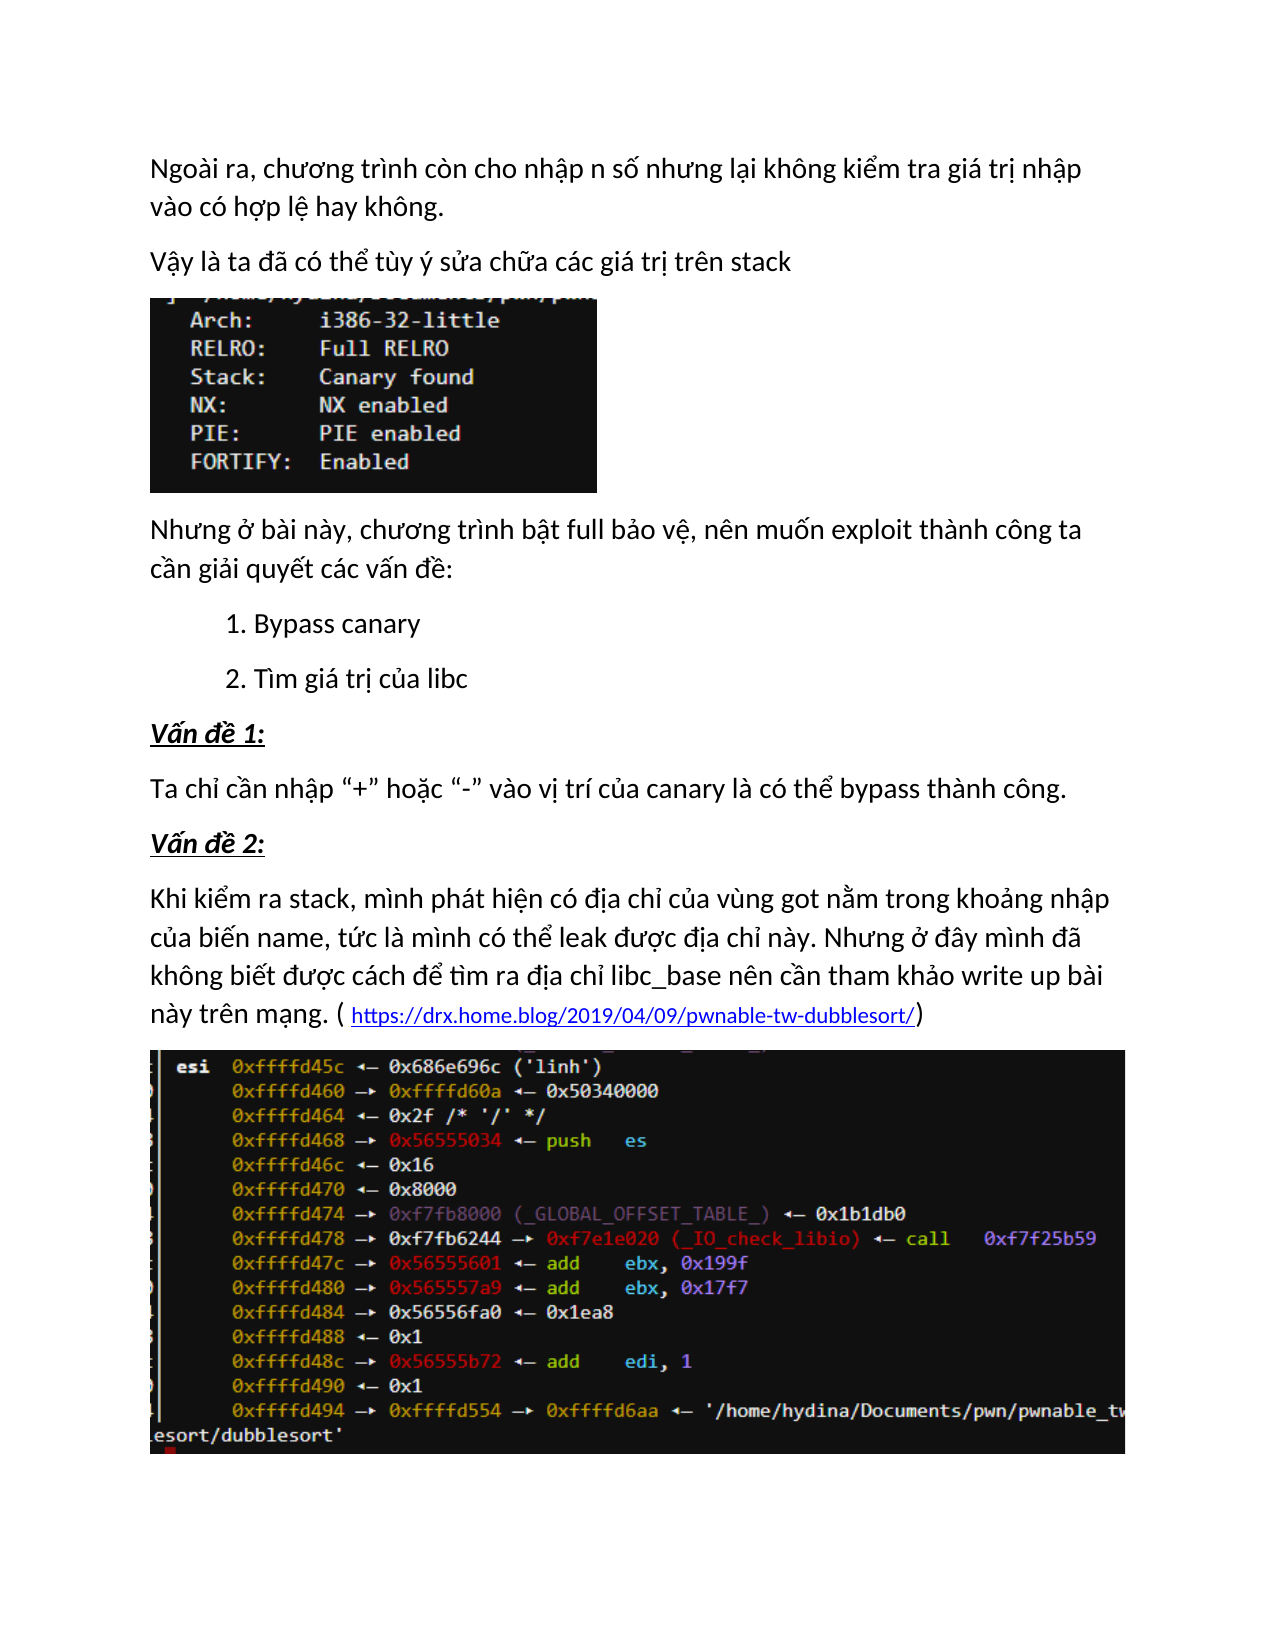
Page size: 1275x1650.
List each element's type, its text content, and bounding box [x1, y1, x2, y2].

text Vấn đề 1: [150, 715, 1125, 751]
text Khi kiểm ra stack, mình phát hiện có địa chỉ của vùng got nằm trong khoảng nhập của biến name, tức là mình có thể leak được địa chỉ này. Nhưng ở đây mình đã không biết được cách để tìm ra địa chỉ libc_base nên cần tham khảo write up bài này trên mạng. ( https://drx.home.blog/2019/04/09/pwnable-tw-dubblesort/) [150, 880, 1125, 1031]
text 2. Tìm giá trị của libc [225, 660, 1125, 696]
picture [150, 298, 597, 493]
text Nhưng ở bài này, chương trình bật full bảo vệ, nên muốn exploit thành công ta cần giải quyết các vấn đề: [150, 511, 1125, 585]
text 1. Bypass canary [225, 605, 1125, 640]
text Vấn đề 2: [150, 825, 1125, 861]
picture [150, 1050, 1125, 1454]
text Ngoài ra, chương trình còn cho nhập n số nhưng lại không kiểm tra giá trị nhập vào có hợp lệ hay không. [150, 150, 1125, 224]
text Vậy là ta đã có thể tùy ý sửa chữa các giá trị trên stack [150, 243, 1125, 279]
text Ta chỉ cần nhập “+” hoặc “-” vào vị trí của canary là có thể bypass thành công. [150, 770, 1125, 806]
